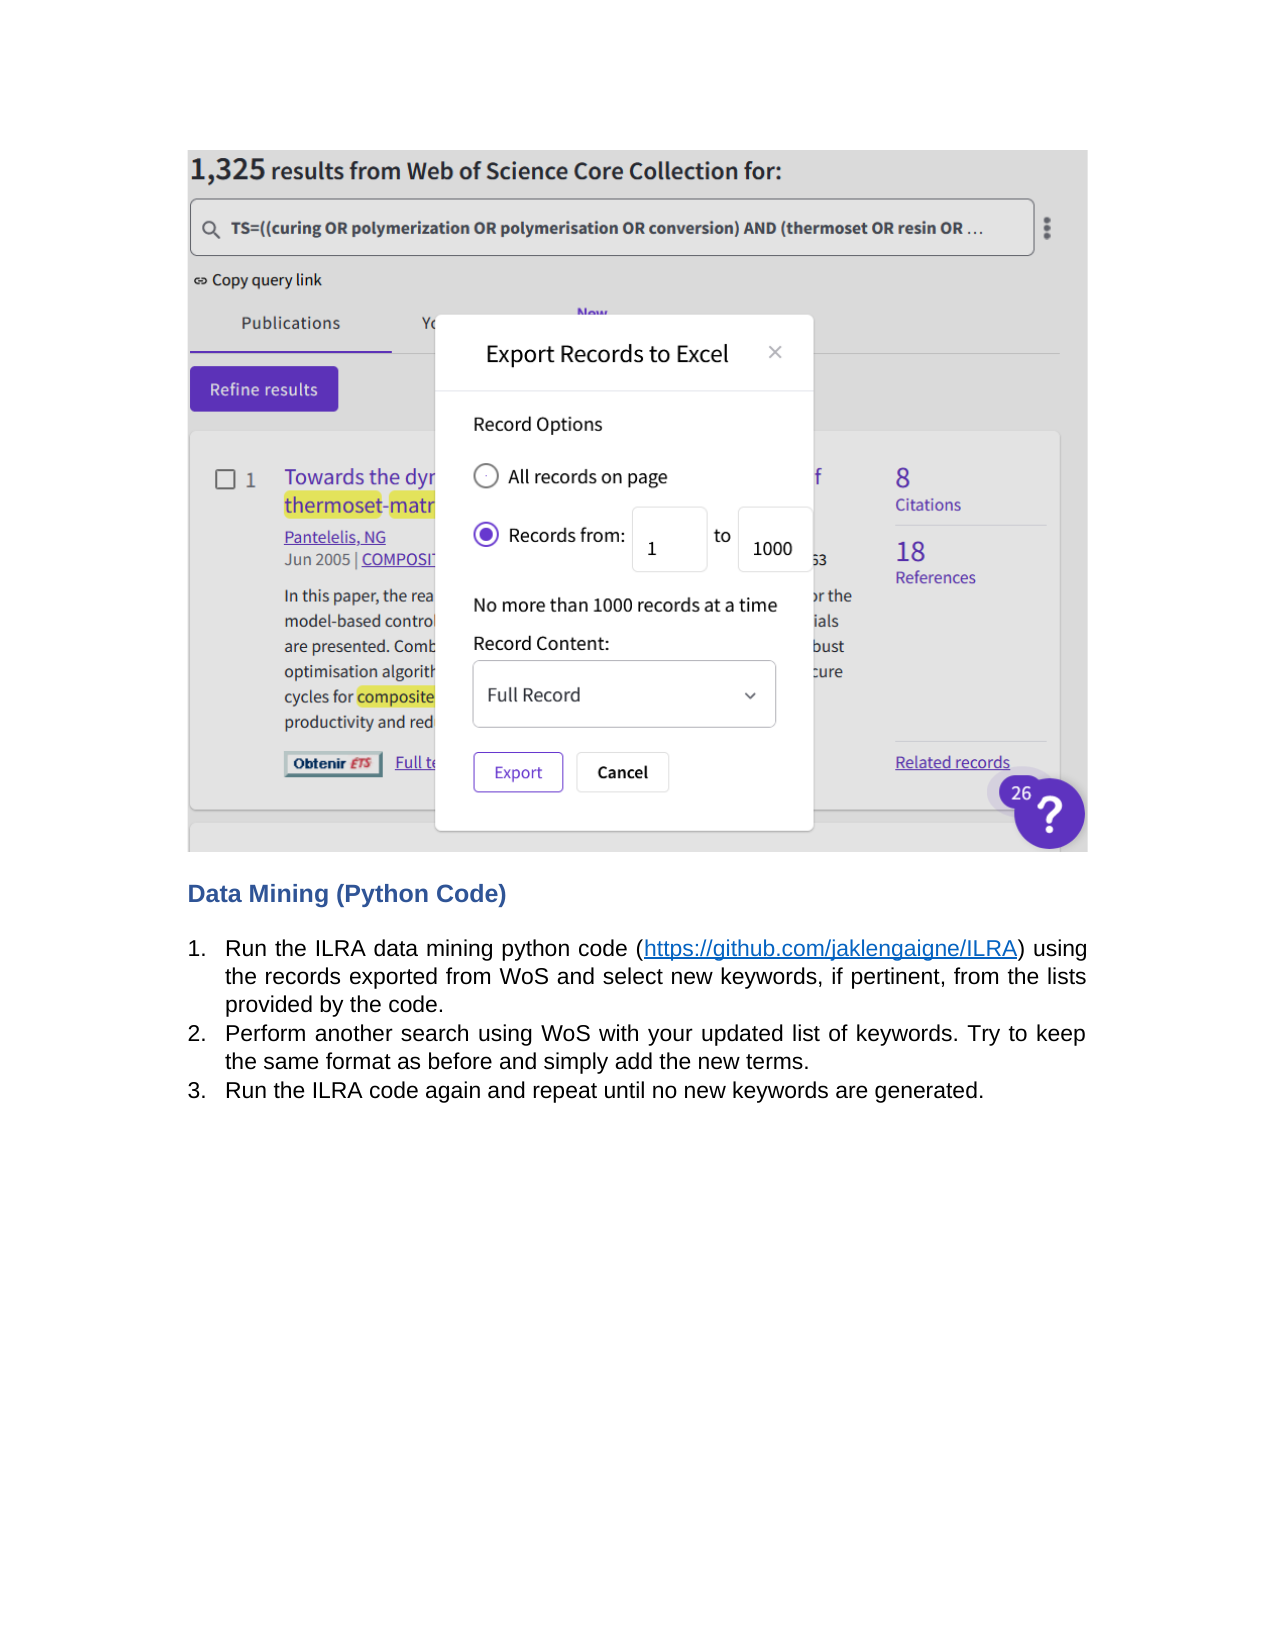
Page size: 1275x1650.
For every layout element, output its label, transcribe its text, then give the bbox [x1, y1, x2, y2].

picture [187, 150, 1088, 852]
list Run the ILRA code again and repeat until no new keywords are generated. [187, 1077, 1087, 1103]
list Run the ILRA data mining python code (https://github.com/jaklengaigne/ILRA) using the records exported from WoS and select new keywords, if pertinent, from the lists provided by the code. [187, 934, 1087, 1018]
subtitle Data Mining (Python Code) [187, 878, 1087, 907]
list Perform another search using WoS with your updated list of keywords. Try to keep the same format as before and simply add the new terms. [187, 1020, 1087, 1075]
